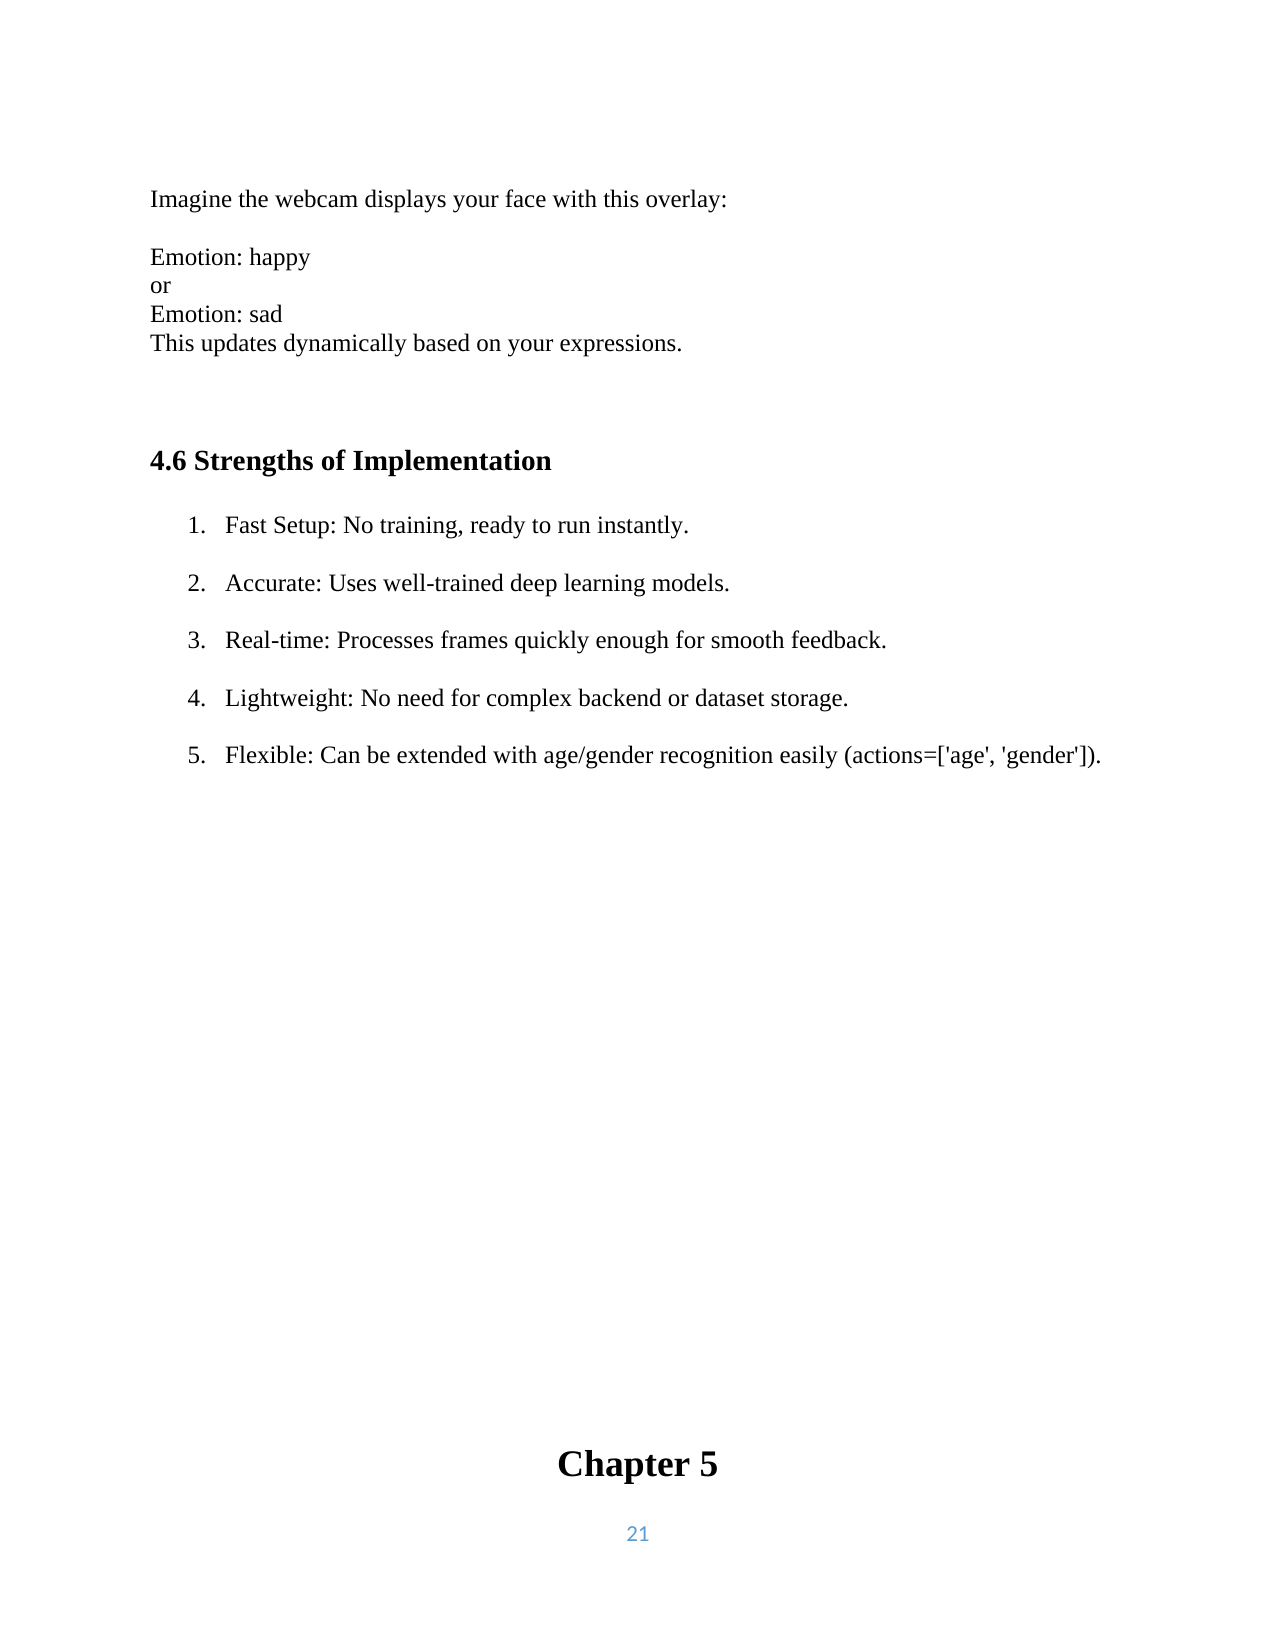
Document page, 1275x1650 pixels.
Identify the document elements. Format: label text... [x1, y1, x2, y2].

text or [150, 270, 1125, 299]
list Accurate: Uses well-trained deep learning models. [187, 568, 1125, 597]
text Emotion: happy [150, 242, 1125, 270]
list Fast Setup: No training, ready to run instantly. [187, 510, 1125, 539]
list Flexible: Can be extended with age/gender recognition easily (actions=['age', 'gender']). [187, 740, 1125, 769]
list Lightweight: No need for complex backend or dataset storage. [187, 683, 1125, 712]
text This updates dynamically based on your expressions. [150, 328, 1125, 357]
text Emotion: sad [150, 299, 1125, 328]
text 4.6 Strengths of Implementation [150, 443, 1125, 476]
text Chapter 5 [150, 1441, 1125, 1484]
list Real-time: Processes frames quickly enough for smooth feedback. [187, 625, 1125, 654]
text Imagine the webcam displays your face with this overlay: [150, 184, 1125, 213]
